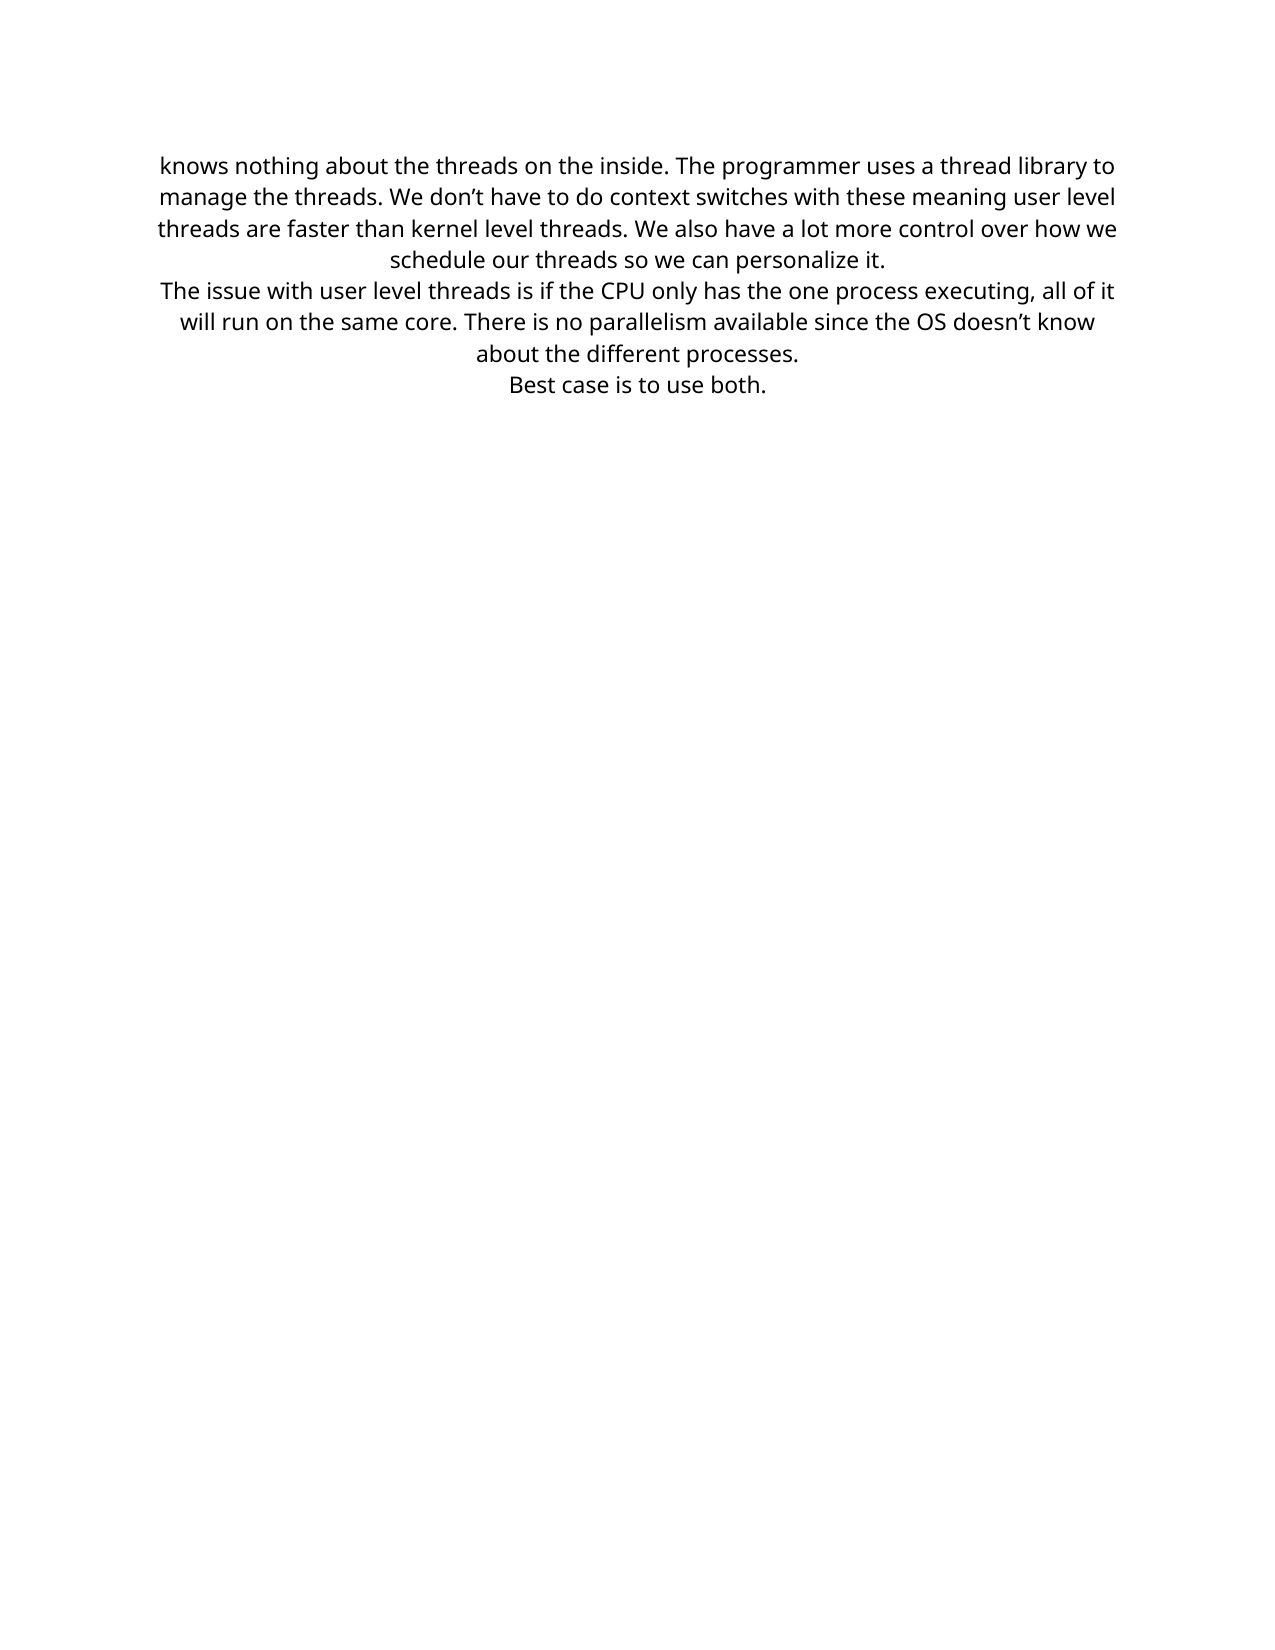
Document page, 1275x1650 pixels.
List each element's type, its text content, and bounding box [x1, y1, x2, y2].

text The issue with user level threads is if the CPU only has the one process executing, all of it will run on the same core. There is no parallelism available since the OS doesn’t know about the different processes. [150, 275, 1125, 369]
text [150, 150, 1125, 275]
text Best case is to use both. [150, 369, 1125, 400]
